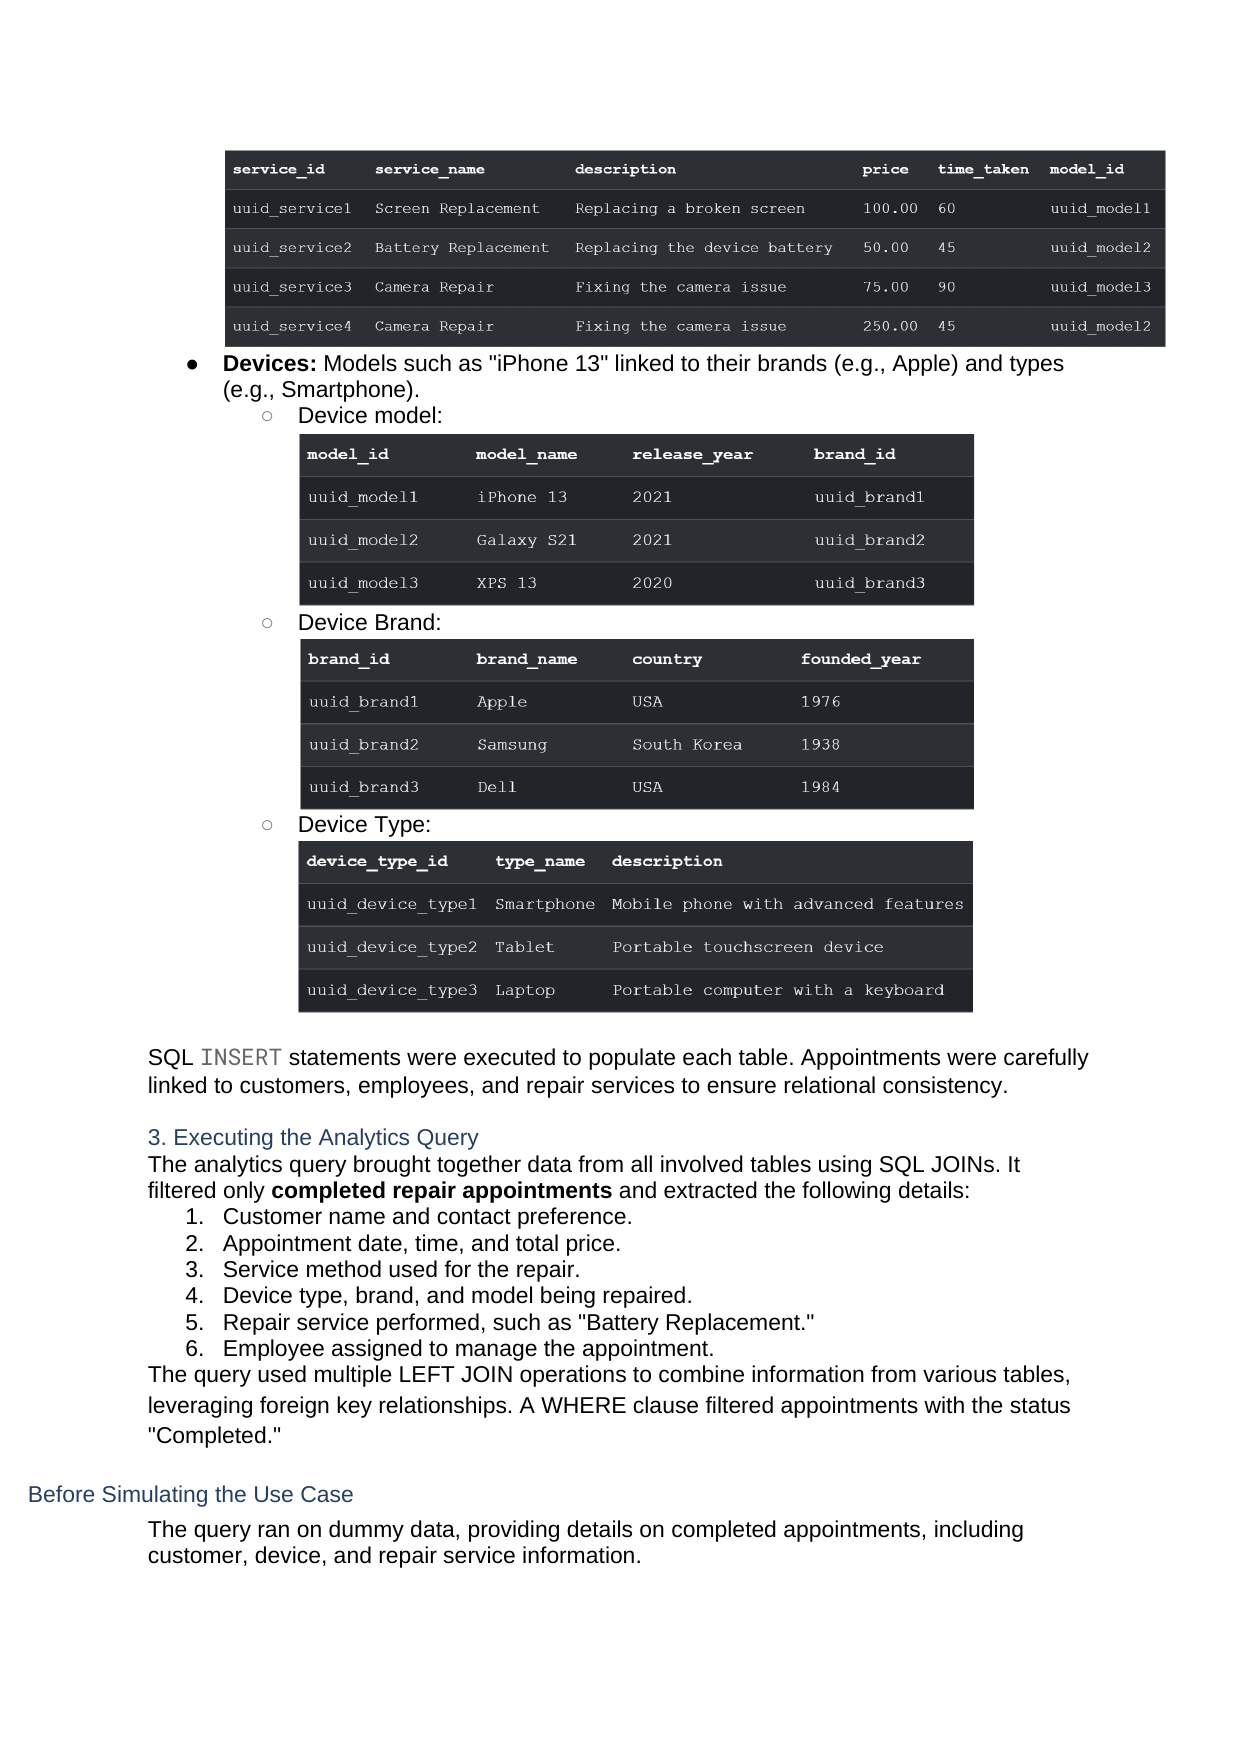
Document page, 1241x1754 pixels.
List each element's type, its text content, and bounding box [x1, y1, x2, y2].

text The analytics query brought together data from all involved tables using SQL JOINs. It filtered only completed repair appointments and extracted the following details: [148, 1151, 1093, 1203]
subtitle Before Simulating the Use Case [28, 1481, 1093, 1508]
subtitle 3. Executing the Analytics Query [148, 1124, 1093, 1151]
picture [297, 837, 975, 1015]
list Devices: Models such as "iPhone 13" linked to their brands (e.g., Apple) and types (e.g., Smartphone). [185, 350, 1093, 402]
list Device type, brand, and model being repaired. [185, 1282, 1093, 1309]
list Repair service performed, such as "Battery Replacement." [185, 1309, 1093, 1335]
list Employee assigned to manage the appointment. [185, 1335, 1093, 1361]
picture [297, 635, 977, 811]
picture [297, 428, 975, 609]
picture [222, 147, 1168, 350]
list Appointment date, time, and total price. [185, 1230, 1093, 1256]
list Customer name and contact preference. [185, 1203, 1093, 1230]
list Service method used for the repair. [185, 1256, 1093, 1282]
text The query used multiple LEFT JOIN operations to combine information from various tables, leveraging foreign key relationships. A WHERE clause filtered appointments with the status "Completed." [148, 1361, 1093, 1448]
text SQL INSERT statements were executed to populate each table. Appointments were carefully linked to customers, employees, and repair services to ensure relational consistency. [148, 1041, 1093, 1098]
text The query ran on dummy data, providing details on completed appointments, including customer, device, and repair service information. [148, 1516, 1093, 1569]
